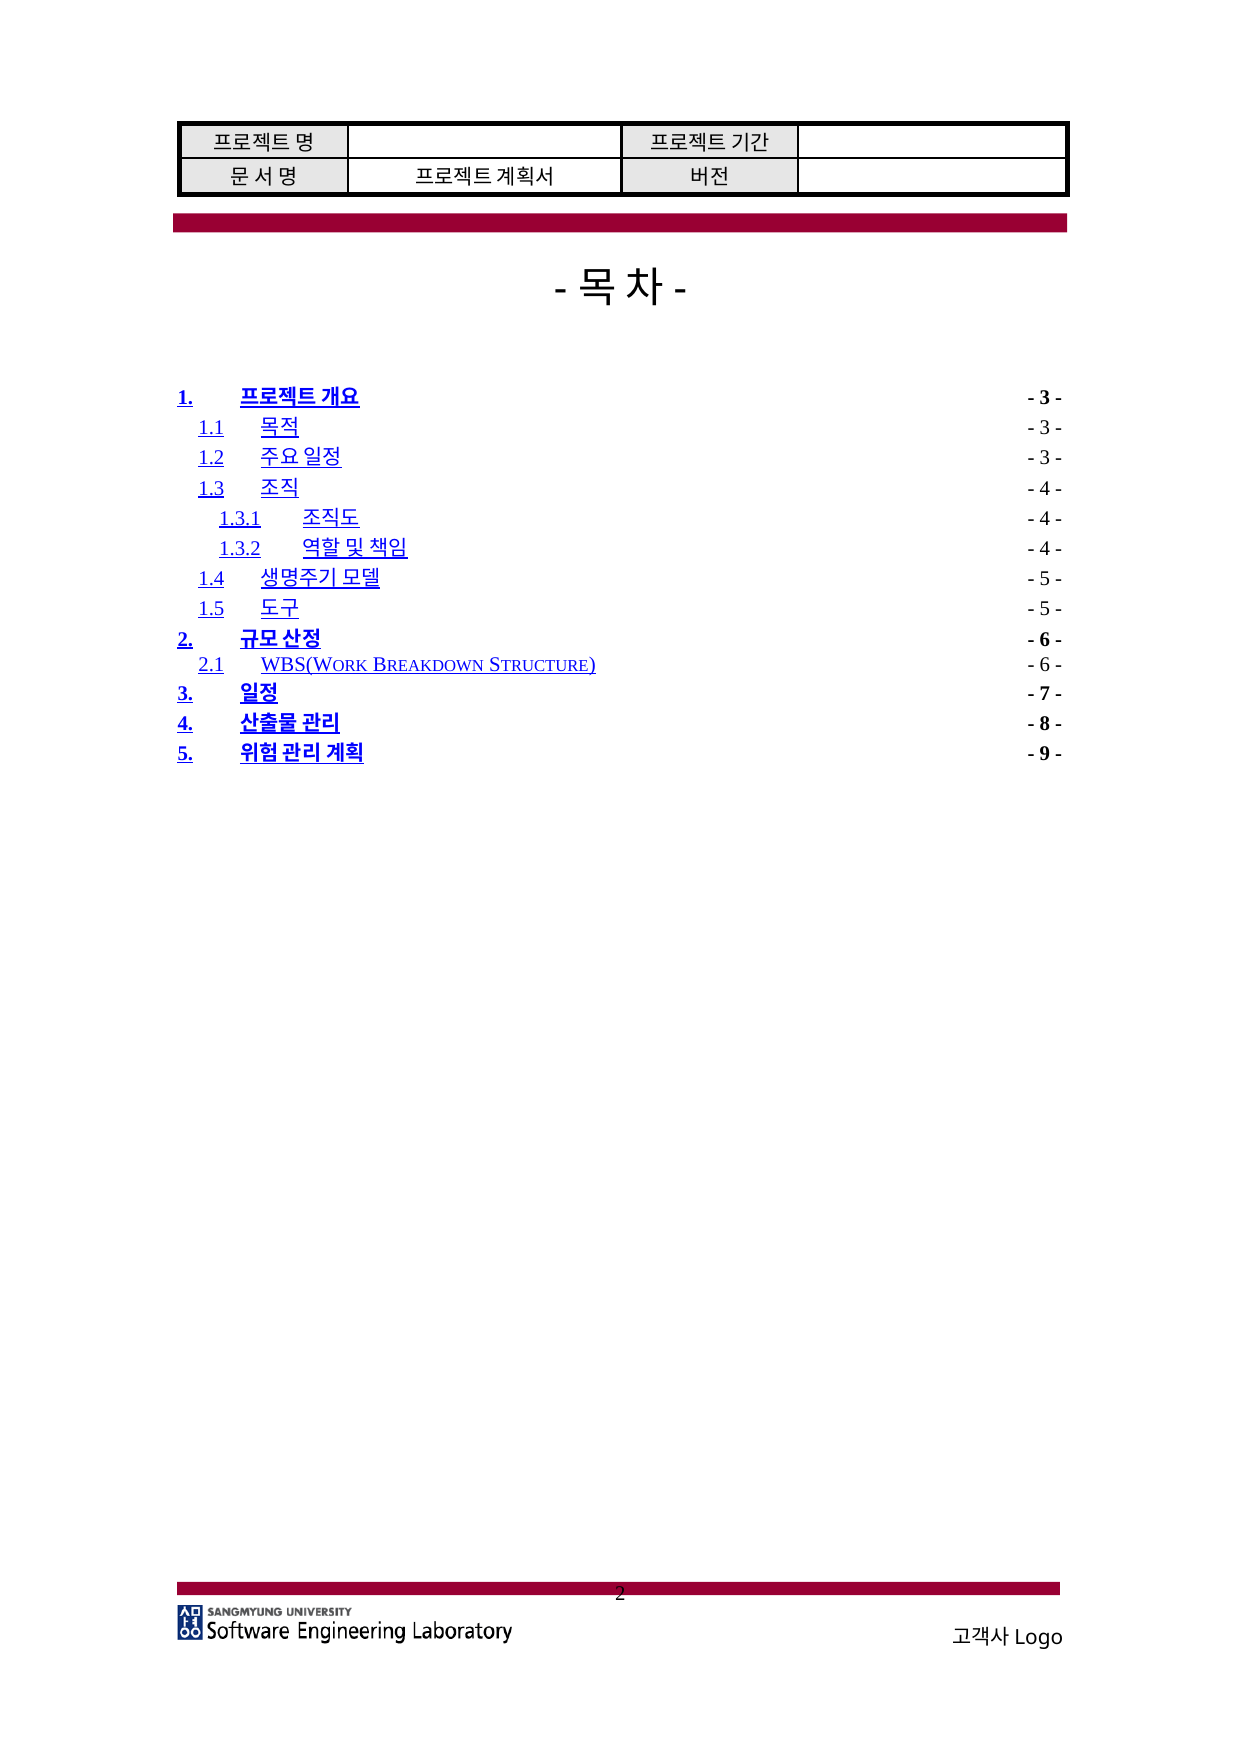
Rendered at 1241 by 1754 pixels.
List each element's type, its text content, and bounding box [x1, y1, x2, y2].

text - 목 차 - [177, 254, 1063, 315]
picture [177, 1605, 515, 1645]
